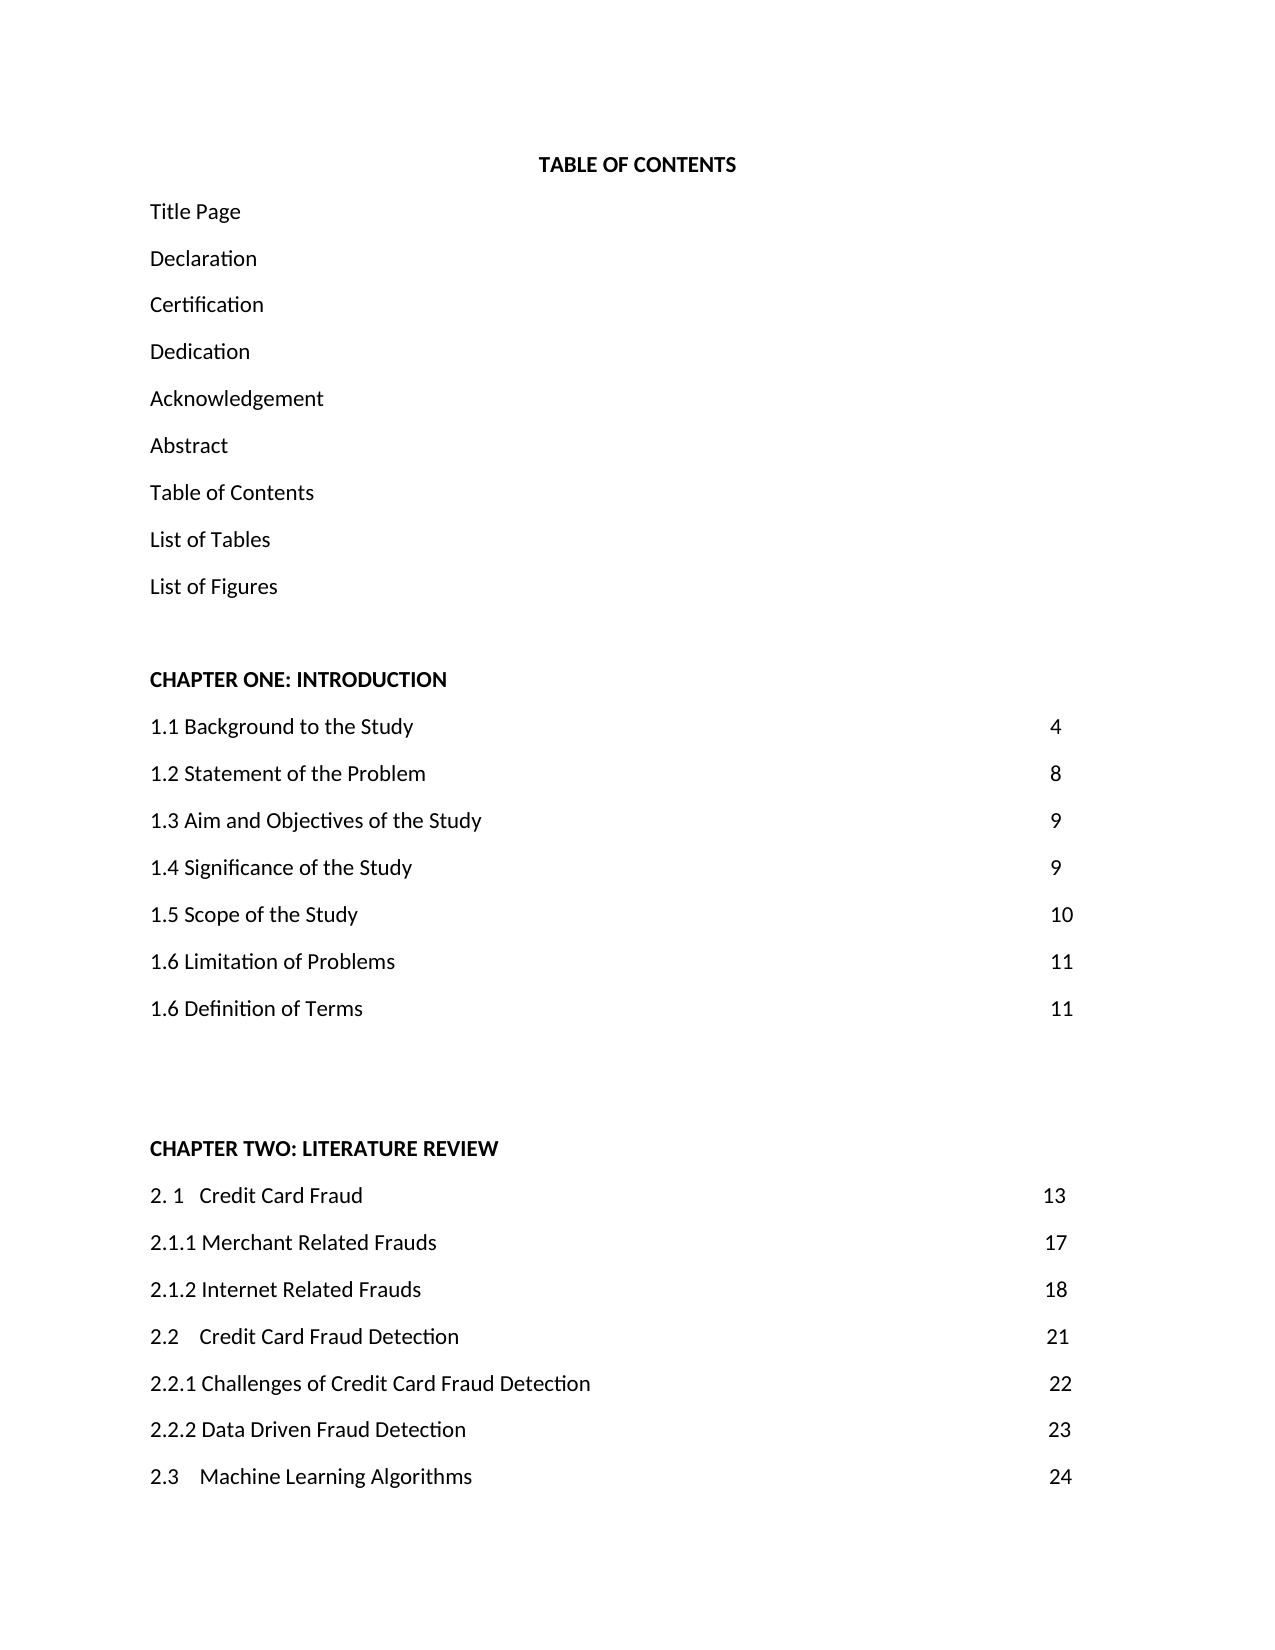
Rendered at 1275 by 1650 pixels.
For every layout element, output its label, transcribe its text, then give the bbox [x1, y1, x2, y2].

text 2.1.2 Internet Related Frauds 18 [150, 1275, 1125, 1303]
text 1.5 Scope of the Study 10 [150, 900, 1125, 928]
text Title Page [150, 197, 1125, 225]
text 1.2 Statement of the Problem 8 [150, 759, 1125, 787]
text 1.6 Definition of Terms 11 [150, 994, 1125, 1022]
text 2. 1 Credit Card Fraud 13 [150, 1181, 1125, 1209]
text 1.3 Aim and Objectives of the Study 9 [150, 806, 1125, 834]
text CHAPTER ONE: INTRODUCTION [150, 666, 1125, 694]
text List of Figures [150, 572, 1125, 600]
text 1.6 Limitation of Problems 11 [150, 947, 1125, 975]
text Dedication [150, 337, 1125, 366]
text 2.1.1 Merchant Related Frauds 17 [150, 1228, 1125, 1256]
text 2.2.2 Data Driven Fraud Detection 23 [150, 1416, 1125, 1444]
text 1.4 Significance of the Study 9 [150, 853, 1125, 881]
text List of Tables [150, 525, 1125, 553]
text 2.2 Credit Card Fraud Detection 21 [150, 1322, 1125, 1350]
text Abstract [150, 431, 1125, 459]
text Table of Contents [150, 478, 1125, 506]
text TABLE OF CONTENTS [150, 150, 1125, 178]
text 1.1 Background to the Study 4 [150, 712, 1125, 741]
text CHAPTER TWO: LITERATURE REVIEW [150, 1134, 1125, 1162]
text 2.3 Machine Learning Algorithms 24 [150, 1462, 1125, 1491]
text 2.2.1 Challenges of Credit Card Fraud Detection 22 [150, 1369, 1125, 1397]
text Acknowledgement [150, 384, 1125, 412]
text Certification [150, 291, 1125, 319]
text Declaration [150, 244, 1125, 272]
